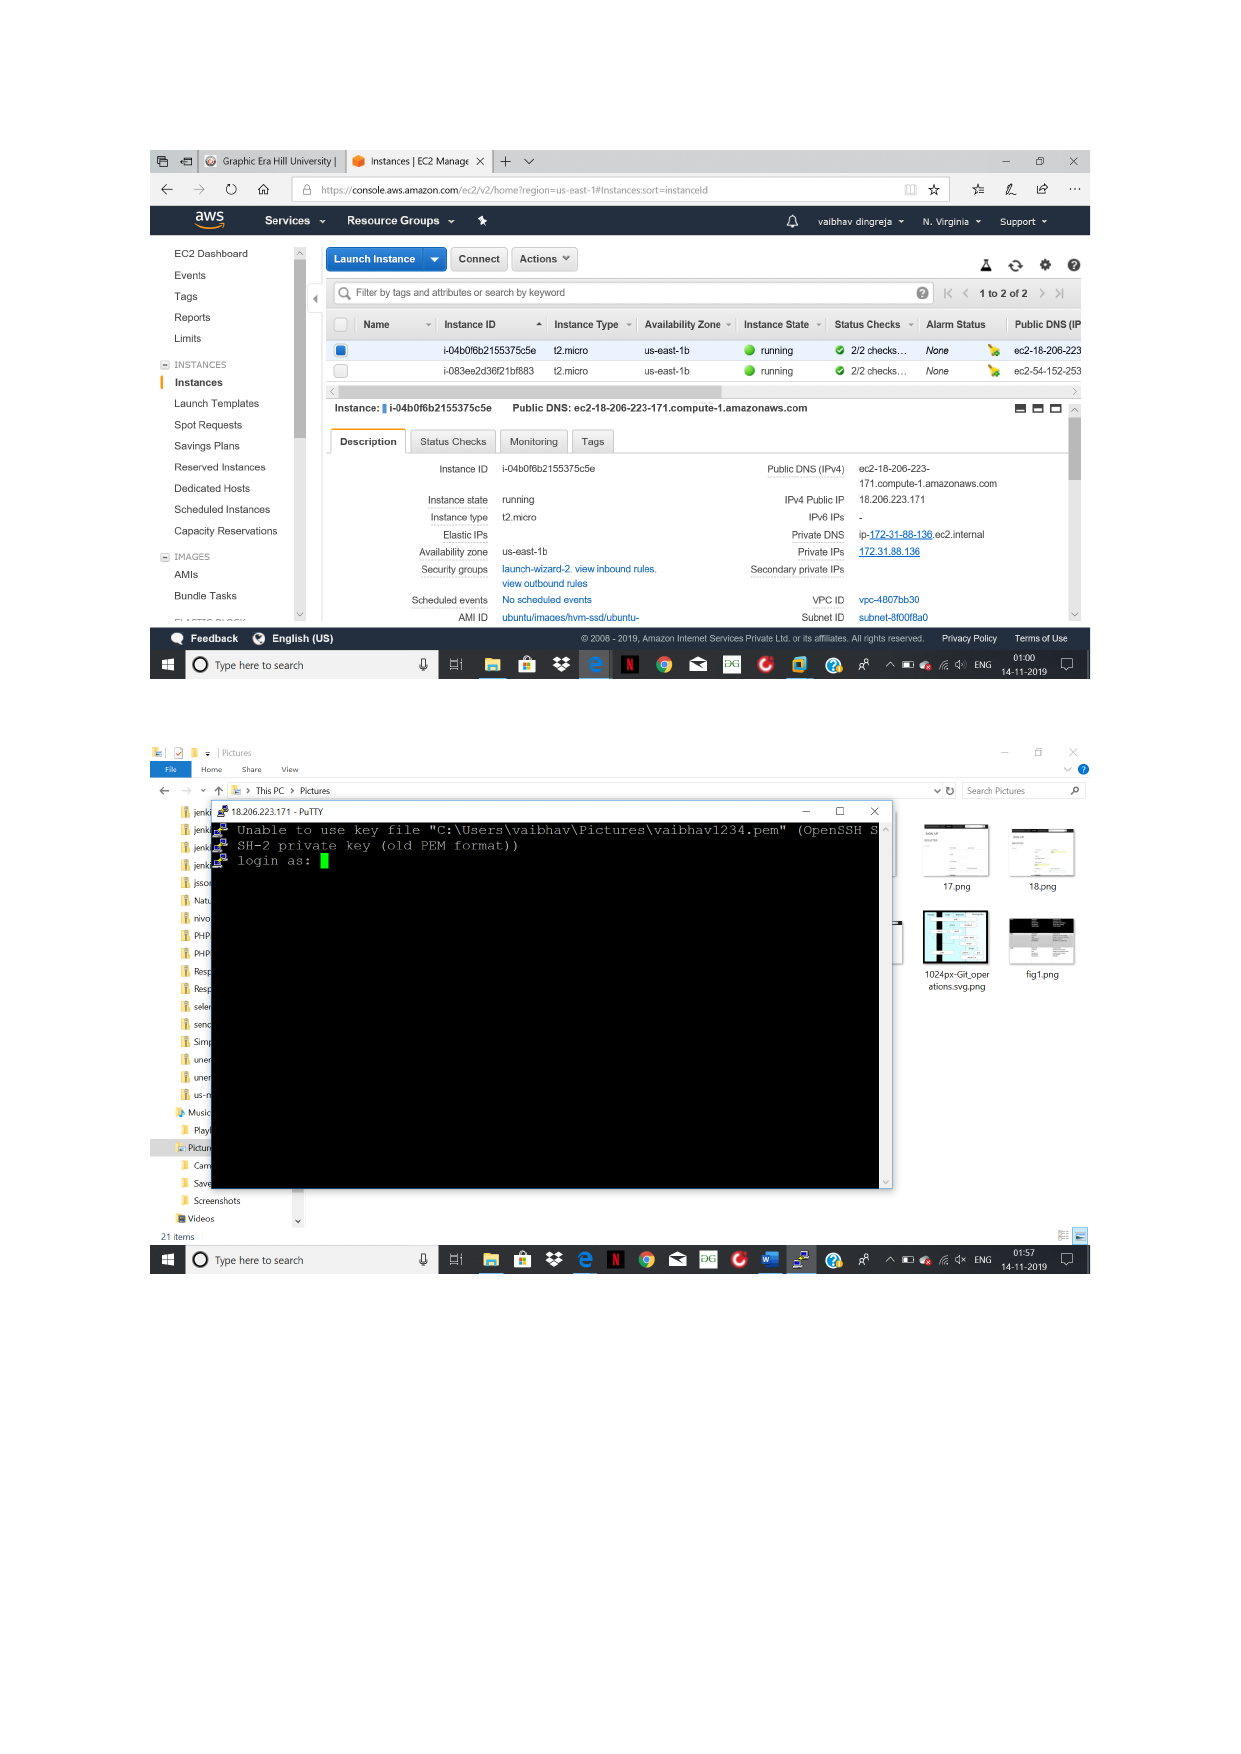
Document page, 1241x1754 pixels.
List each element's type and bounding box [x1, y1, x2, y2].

picture [150, 744, 1091, 1274]
picture [150, 150, 1091, 679]
